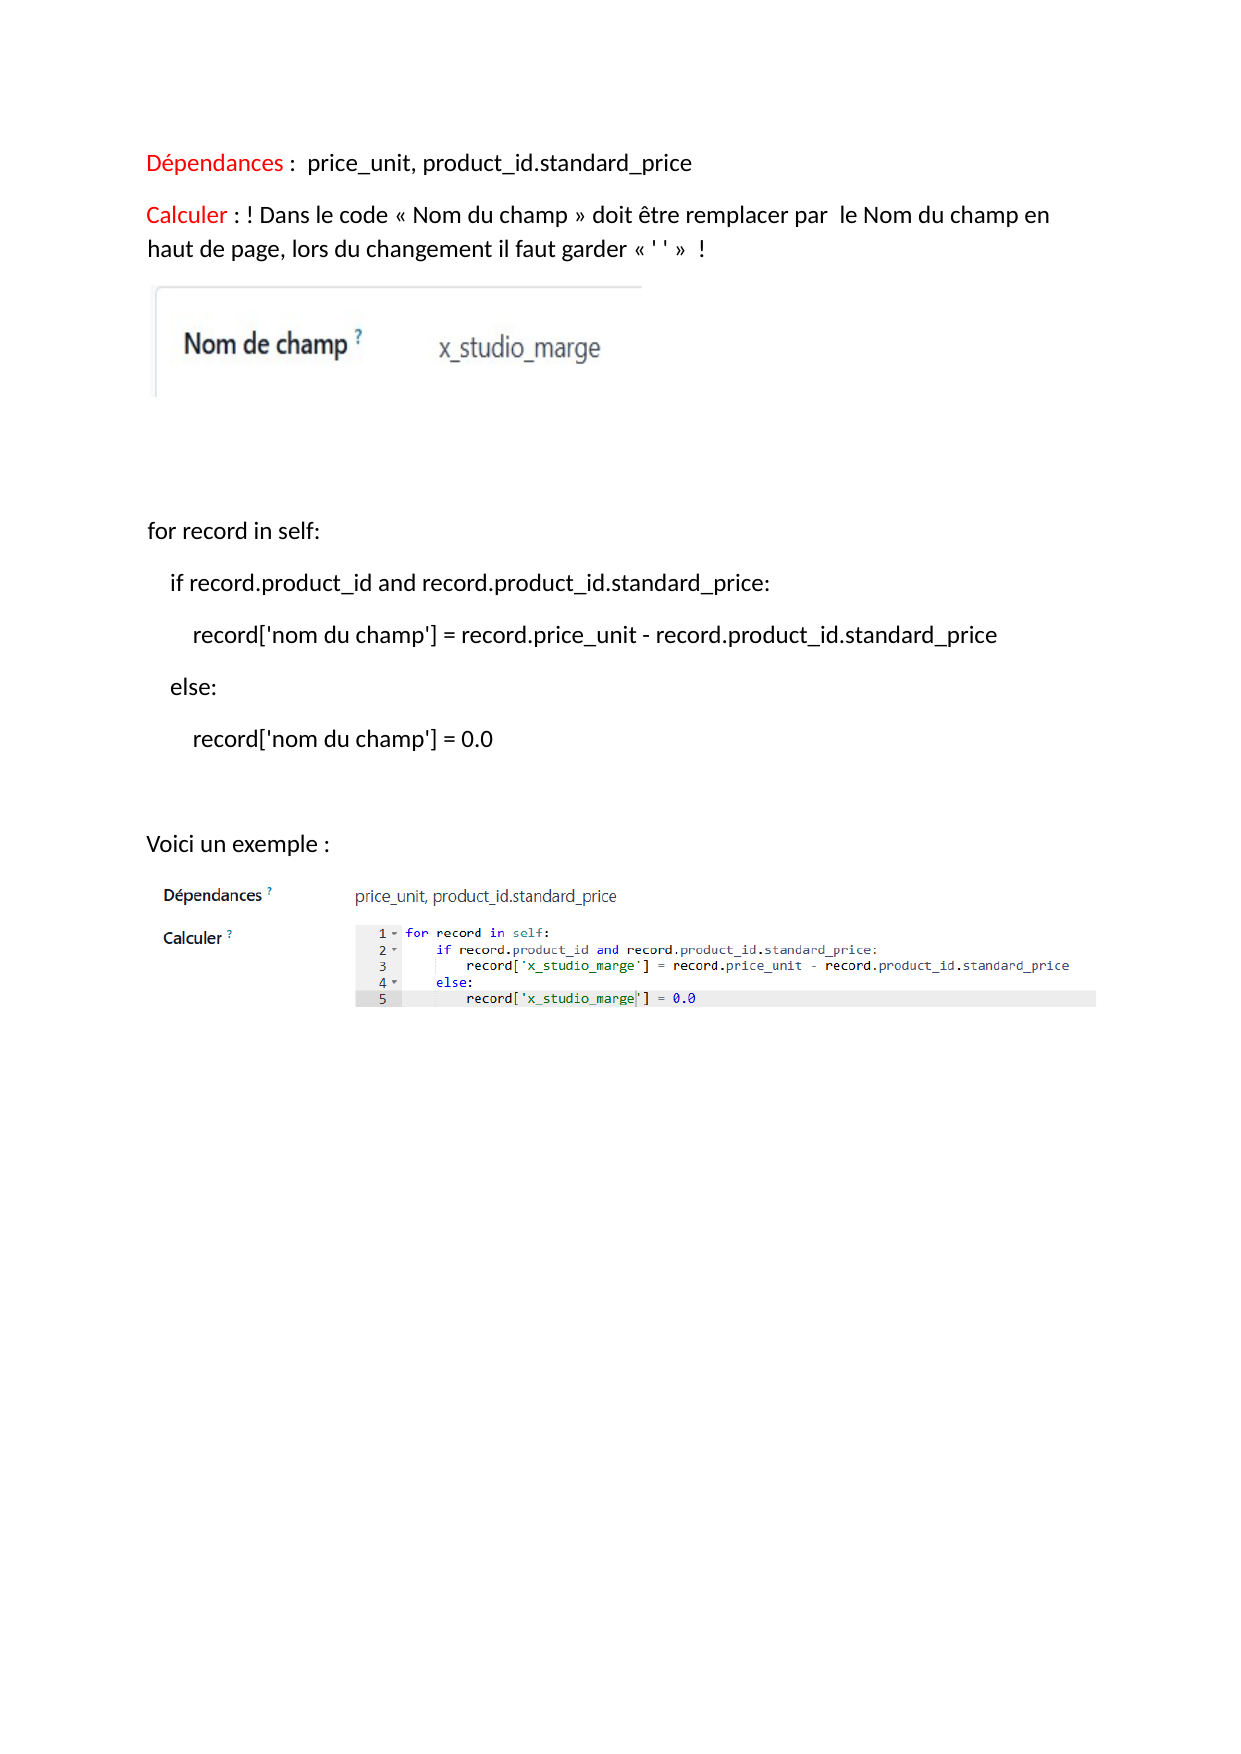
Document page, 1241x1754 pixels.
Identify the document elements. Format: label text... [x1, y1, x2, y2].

text if record.product_id and record.product_id.standard_price: [147, 567, 1098, 598]
text Dépendances : price_unit, product_id.standard_price [146, 147, 1097, 178]
picture [150, 285, 642, 397]
text else: [147, 671, 1098, 702]
text Voici un exemple : [146, 828, 1097, 858]
text record['nom du champ'] = record.price_unit - record.product_id.standard_price [147, 619, 1098, 650]
text Calculer : ! Dans le code « Nom du champ » doit être remplacer par le Nom du champ en haut de page, lors du changement il faut garder « ' ' » ! [146, 199, 1097, 264]
text for record in self: [147, 515, 1098, 545]
picture [146, 879, 1097, 1019]
text record['nom du champ'] = 0.0 [147, 724, 1098, 754]
